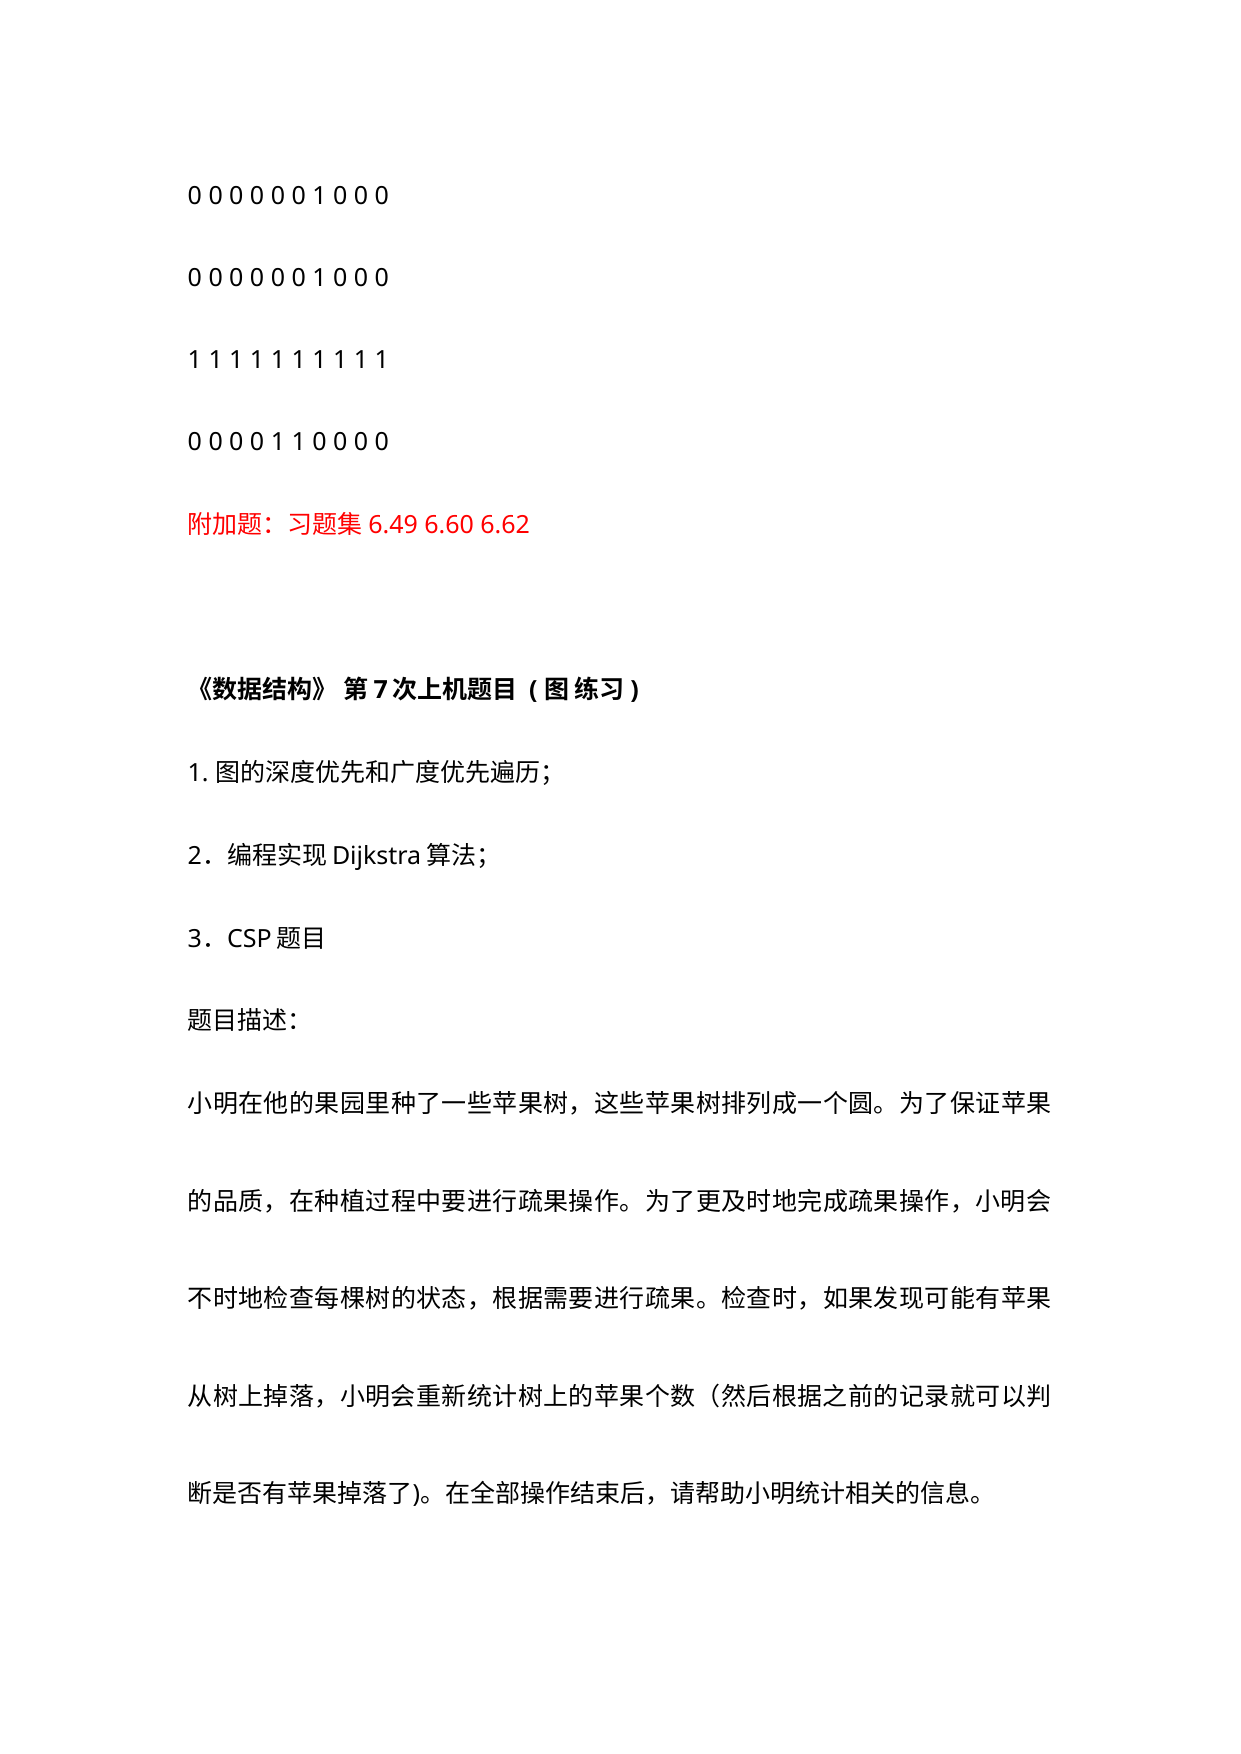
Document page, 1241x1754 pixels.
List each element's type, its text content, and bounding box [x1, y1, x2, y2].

text 1. 图的深度优先和广度优先遍历； [187, 738, 1053, 803]
text 3．CSP题目 [187, 904, 1053, 969]
text 2．编程实现Dijkstra算法； [187, 821, 1053, 886]
text 题目描述： [187, 986, 1053, 1051]
text 附加题：习题集 6.49 6.60 6.62 [187, 490, 1053, 555]
text 0 0 0 0 0 0 1 0 0 0 [187, 244, 1053, 309]
text 小明在他的果园里种了一些苹果树，这些苹果树排列成一个圆。为了保证苹果的品质，在种植过程中要进行疏果操作。为了更及时地完成疏果操作，小明会不时地检查每棵树的状态，根据需要进行疏果。检查时，如果发现可能有苹果从树上掉落，小明会重新统计树上的苹果个数（然后根据之前的记录就可以判断是否有苹果掉落了)。在全部操作结束后，请帮助小明统计相关的信息。 [187, 1069, 1053, 1524]
text 0 0 0 0 0 0 1 0 0 0 [187, 162, 1053, 227]
text 1 1 1 1 1 1 1 1 1 1 [187, 326, 1053, 391]
text 《数据结构》 第7次上机题目 ( 图 练习 ) [187, 655, 1053, 720]
text 0 0 0 0 1 1 0 0 0 0 [187, 408, 1053, 473]
